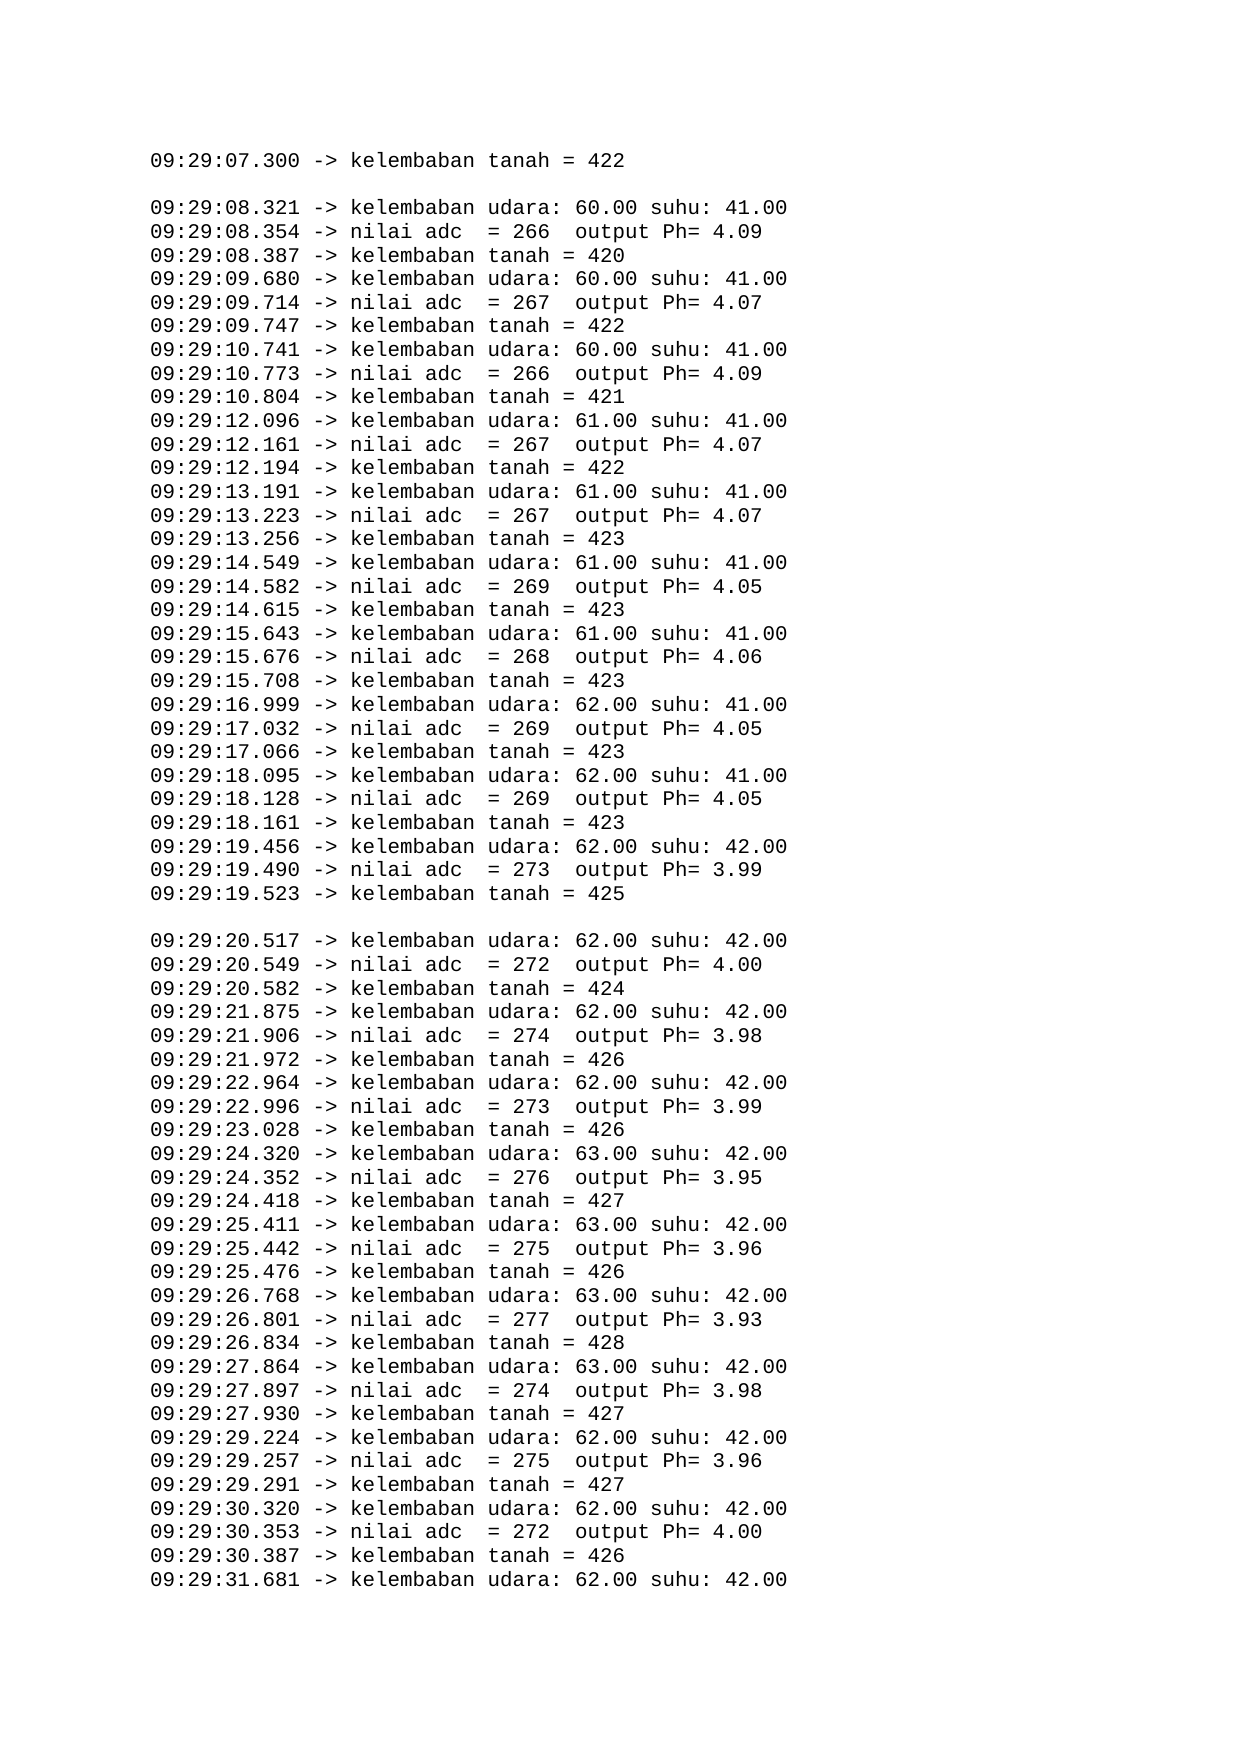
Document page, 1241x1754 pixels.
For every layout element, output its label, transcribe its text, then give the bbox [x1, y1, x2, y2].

text 09:29:27.864 -> kelembaban udara: 63.00 suhu: 42.00 [150, 1356, 1090, 1379]
text 09:29:27.930 -> kelembaban tanah = 427 [150, 1403, 1090, 1427]
text 09:29:12.194 -> kelembaban tanah = 422 [150, 457, 1090, 481]
text 09:29:10.741 -> kelembaban udara: 60.00 suhu: 41.00 [150, 339, 1090, 363]
text 09:29:13.191 -> kelembaban udara: 61.00 suhu: 41.00 [150, 481, 1090, 505]
text 09:29:18.128 -> nilai adc = 269 output Ph= 4.05 [150, 788, 1090, 812]
text 09:29:24.352 -> nilai adc = 276 output Ph= 3.95 [150, 1167, 1090, 1190]
text 09:29:25.442 -> nilai adc = 275 output Ph= 3.96 [150, 1238, 1090, 1261]
text 09:29:17.066 -> kelembaban tanah = 423 [150, 741, 1090, 765]
text 09:29:20.549 -> nilai adc = 272 output Ph= 4.00 [150, 954, 1090, 978]
text 09:29:26.834 -> kelembaban tanah = 428 [150, 1332, 1090, 1356]
text 09:29:17.032 -> nilai adc = 269 output Ph= 4.05 [150, 717, 1090, 741]
text 09:29:13.256 -> kelembaban tanah = 423 [150, 528, 1090, 552]
text 09:29:21.906 -> nilai adc = 274 output Ph= 3.98 [150, 1025, 1090, 1048]
text 09:29:10.804 -> kelembaban tanah = 421 [150, 386, 1090, 410]
text 09:29:27.897 -> nilai adc = 274 output Ph= 3.98 [150, 1379, 1090, 1403]
text 09:29:19.456 -> kelembaban udara: 62.00 suhu: 42.00 [150, 836, 1090, 859]
text 09:29:26.801 -> nilai adc = 277 output Ph= 3.93 [150, 1309, 1090, 1332]
text 09:29:18.095 -> kelembaban udara: 62.00 suhu: 41.00 [150, 765, 1090, 788]
text 09:29:08.321 -> kelembaban udara: 60.00 suhu: 41.00 [150, 197, 1090, 221]
text 09:29:15.676 -> nilai adc = 268 output Ph= 4.06 [150, 647, 1090, 670]
text 09:29:19.490 -> nilai adc = 273 output Ph= 3.99 [150, 859, 1090, 883]
text 09:29:08.354 -> nilai adc = 266 output Ph= 4.09 [150, 221, 1090, 244]
text 09:29:12.096 -> kelembaban udara: 61.00 suhu: 41.00 [150, 410, 1090, 434]
text 09:29:15.643 -> kelembaban udara: 61.00 suhu: 41.00 [150, 623, 1090, 647]
text 09:29:29.224 -> kelembaban udara: 62.00 suhu: 42.00 [150, 1427, 1090, 1451]
text 09:29:20.517 -> kelembaban udara: 62.00 suhu: 42.00 [150, 930, 1090, 954]
text 09:29:09.714 -> nilai adc = 267 output Ph= 4.07 [150, 292, 1090, 316]
text 09:29:09.680 -> kelembaban udara: 60.00 suhu: 41.00 [150, 268, 1090, 292]
text 09:29:07.300 -> kelembaban tanah = 422 [150, 150, 1090, 174]
text 09:29:15.708 -> kelembaban tanah = 423 [150, 670, 1090, 694]
text 09:29:10.773 -> nilai adc = 266 output Ph= 4.09 [150, 363, 1090, 386]
text 09:29:12.161 -> nilai adc = 267 output Ph= 4.07 [150, 434, 1090, 457]
text 09:29:29.291 -> kelembaban tanah = 427 [150, 1474, 1090, 1498]
text 09:29:16.999 -> kelembaban udara: 62.00 suhu: 41.00 [150, 694, 1090, 717]
text 09:29:25.411 -> kelembaban udara: 63.00 suhu: 42.00 [150, 1214, 1090, 1238]
text 09:29:29.257 -> nilai adc = 275 output Ph= 3.96 [150, 1451, 1090, 1474]
text 09:29:09.747 -> kelembaban tanah = 422 [150, 316, 1090, 339]
text 09:29:24.320 -> kelembaban udara: 63.00 suhu: 42.00 [150, 1143, 1090, 1167]
text 09:29:25.476 -> kelembaban tanah = 426 [150, 1261, 1090, 1285]
text 09:29:31.681 -> kelembaban udara: 62.00 suhu: 42.00 [150, 1569, 1090, 1592]
text 09:29:22.964 -> kelembaban udara: 62.00 suhu: 42.00 [150, 1072, 1090, 1096]
text 09:29:30.320 -> kelembaban udara: 62.00 suhu: 42.00 [150, 1498, 1090, 1521]
text 09:29:19.523 -> kelembaban tanah = 425 [150, 883, 1090, 907]
text 09:29:21.972 -> kelembaban tanah = 426 [150, 1048, 1090, 1072]
text 09:29:18.161 -> kelembaban tanah = 423 [150, 812, 1090, 836]
text 09:29:30.387 -> kelembaban tanah = 426 [150, 1545, 1090, 1569]
text 09:29:26.768 -> kelembaban udara: 63.00 suhu: 42.00 [150, 1285, 1090, 1309]
text 09:29:14.582 -> nilai adc = 269 output Ph= 4.05 [150, 576, 1090, 599]
text 09:29:08.387 -> kelembaban tanah = 420 [150, 244, 1090, 268]
text 09:29:30.353 -> nilai adc = 272 output Ph= 4.00 [150, 1521, 1090, 1545]
text 09:29:13.223 -> nilai adc = 267 output Ph= 4.07 [150, 505, 1090, 528]
text 09:29:14.549 -> kelembaban udara: 61.00 suhu: 41.00 [150, 552, 1090, 576]
text 09:29:21.875 -> kelembaban udara: 62.00 suhu: 42.00 [150, 1001, 1090, 1025]
text 09:29:14.615 -> kelembaban tanah = 423 [150, 599, 1090, 623]
text 09:29:24.418 -> kelembaban tanah = 427 [150, 1190, 1090, 1214]
text 09:29:20.582 -> kelembaban tanah = 424 [150, 978, 1090, 1001]
text 09:29:22.996 -> nilai adc = 273 output Ph= 3.99 [150, 1096, 1090, 1119]
text 09:29:23.028 -> kelembaban tanah = 426 [150, 1119, 1090, 1143]
